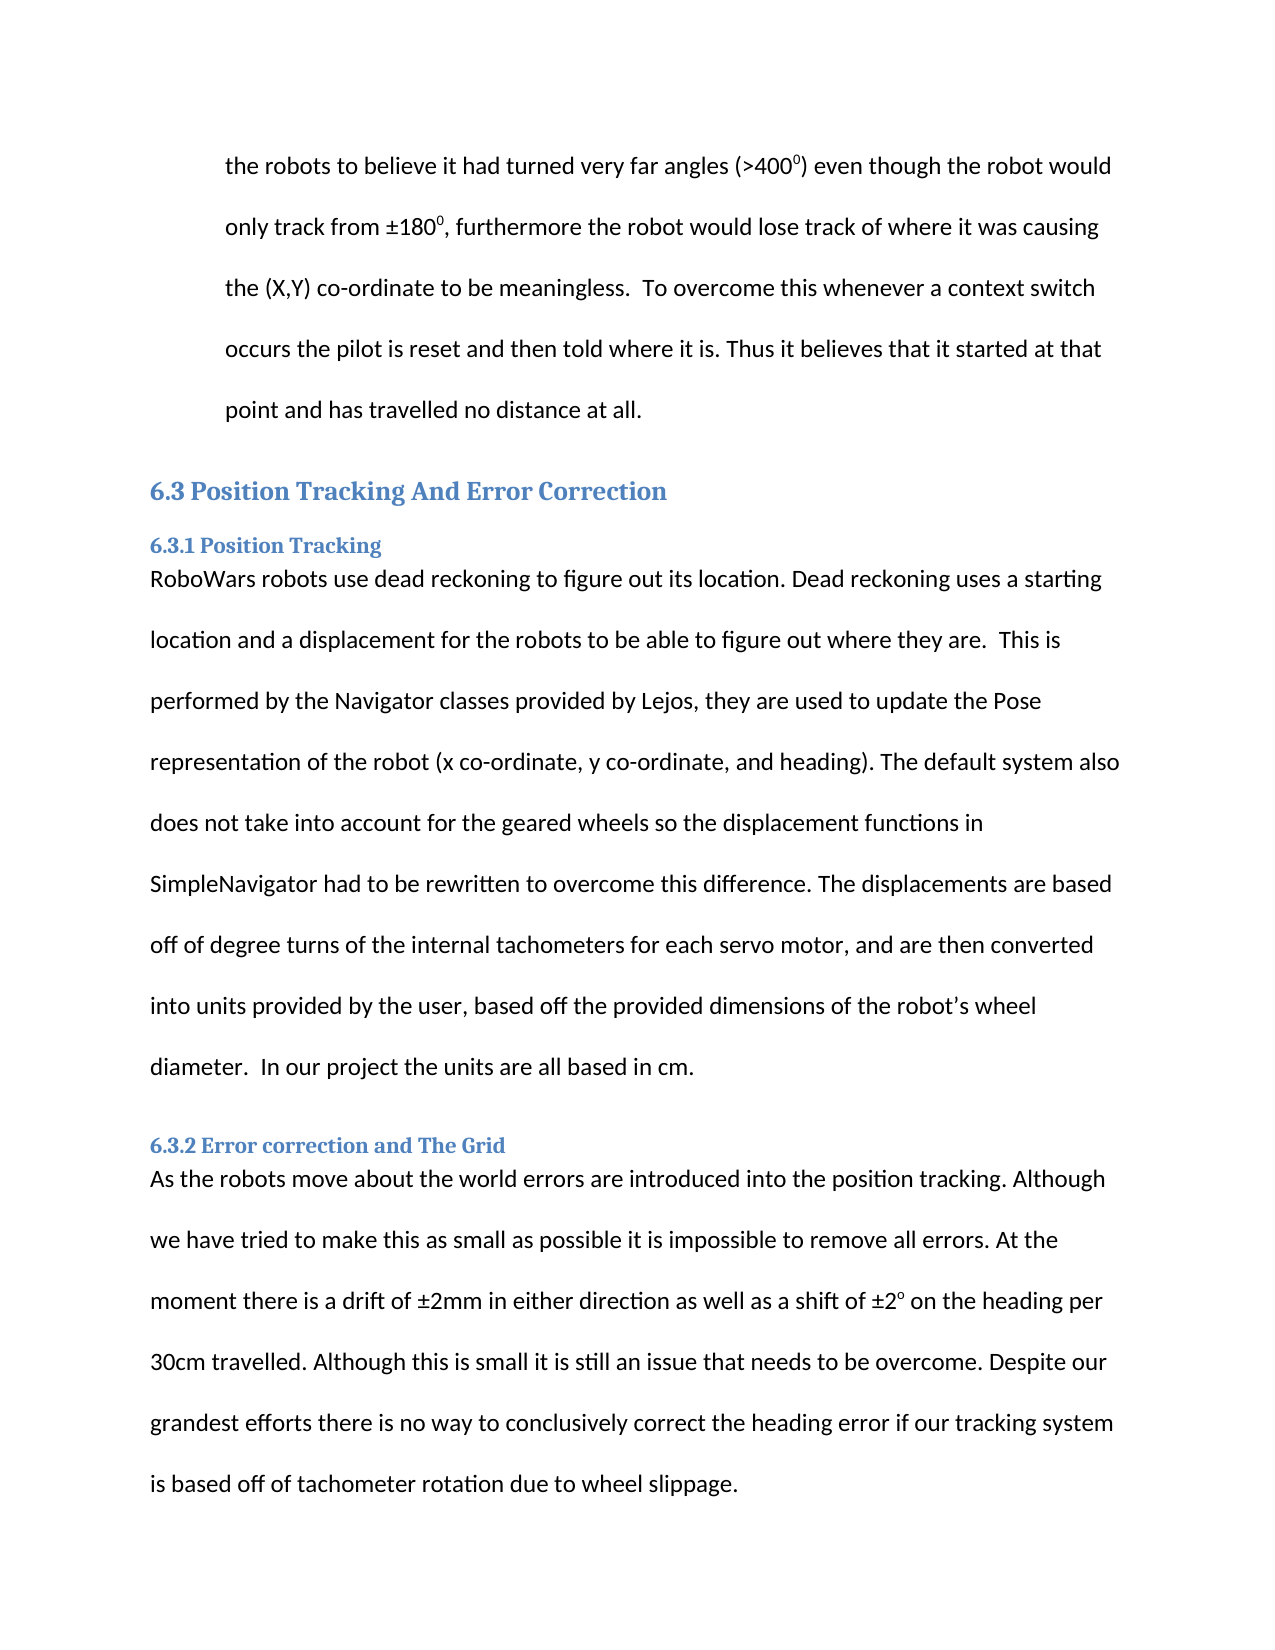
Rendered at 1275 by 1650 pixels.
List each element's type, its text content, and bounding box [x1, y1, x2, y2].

text RoboWars robots use dead reckoning to figure out its location. Dead reckoning uses a starting location and a displacement for the robots to be able to figure out where they are. This is performed by the Navigator classes provided by Lejos, they are used to update the Pose representation of the robot (x co-ordinate, y co-ordinate, and heading). The default system also does not take into account for the geared wheels so the displacement functions in SimpleNavigator had to be rewritten to overcome this difference. The displacements are based off of degree turns of the internal tachometers for each servo motor, and are then converted into units provided by the user, based off the provided dimensions of the robot’s wheel diameter. In our project the units are all based in cm. [150, 563, 1125, 1082]
subtitle 6.3 Position Tracking And Error Correction [150, 476, 1125, 507]
subtitle 6.3.1 Position Tracking [150, 533, 1125, 559]
text As the robots move about the world errors are introduced into the position tracking. Although we have tried to make this as small as possible it is impossible to remove all errors. At the moment there is a drift of ±2mm in either direction as well as a shift of ±2o on the heading per 30cm travelled. Although this is small it is still an issue that needs to be overcome. Despite our grandest efforts there is no way to conclusively correct the heading error if our tracking system is based off of tachometer rotation due to wheel slippage. [150, 1163, 1125, 1499]
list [187, 150, 1125, 425]
subtitle 6.3.2 Error correction and The Grid [150, 1133, 1125, 1159]
